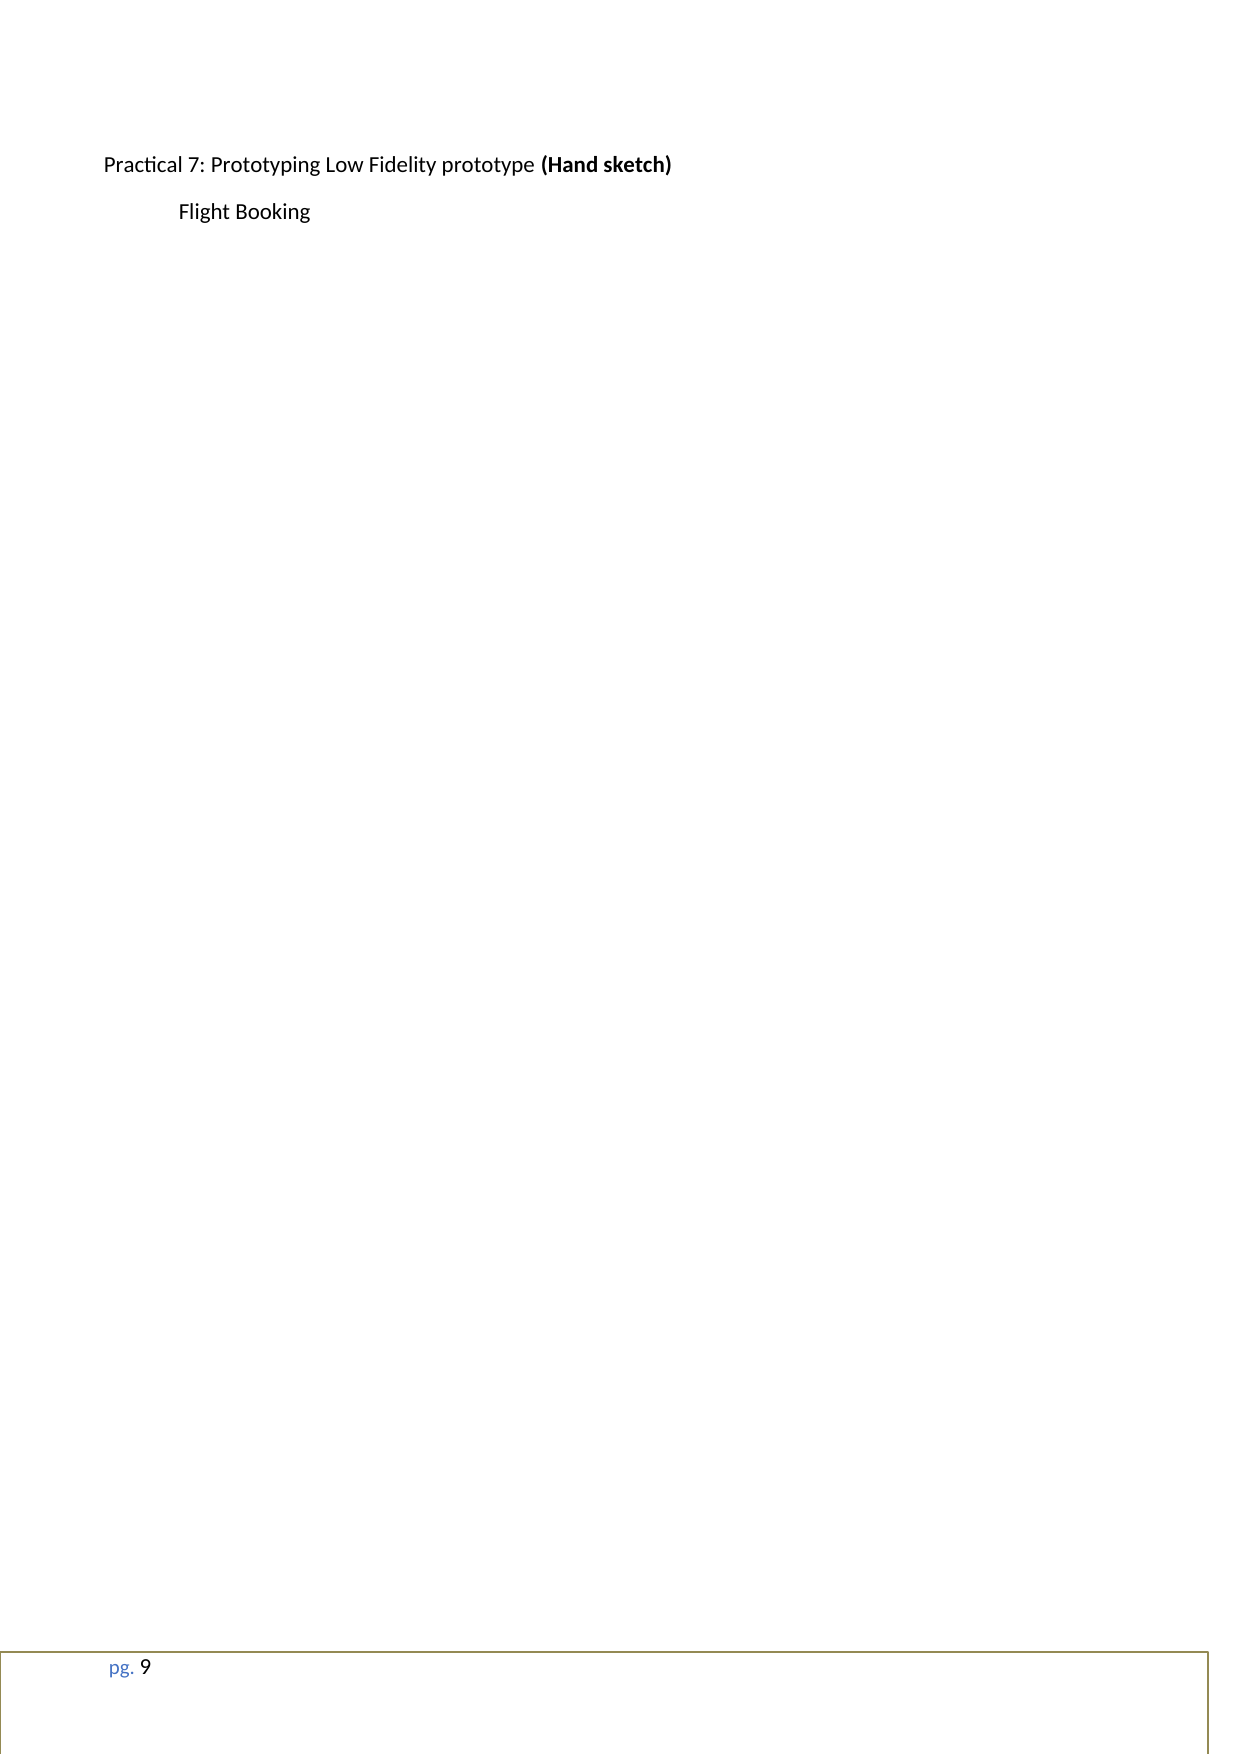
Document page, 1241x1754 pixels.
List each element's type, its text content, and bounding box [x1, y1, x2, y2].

text Flight Booking [178, 197, 1090, 225]
text Practical 7: Prototyping Low Fidelity prototype (Hand sketch) [103, 150, 1090, 178]
